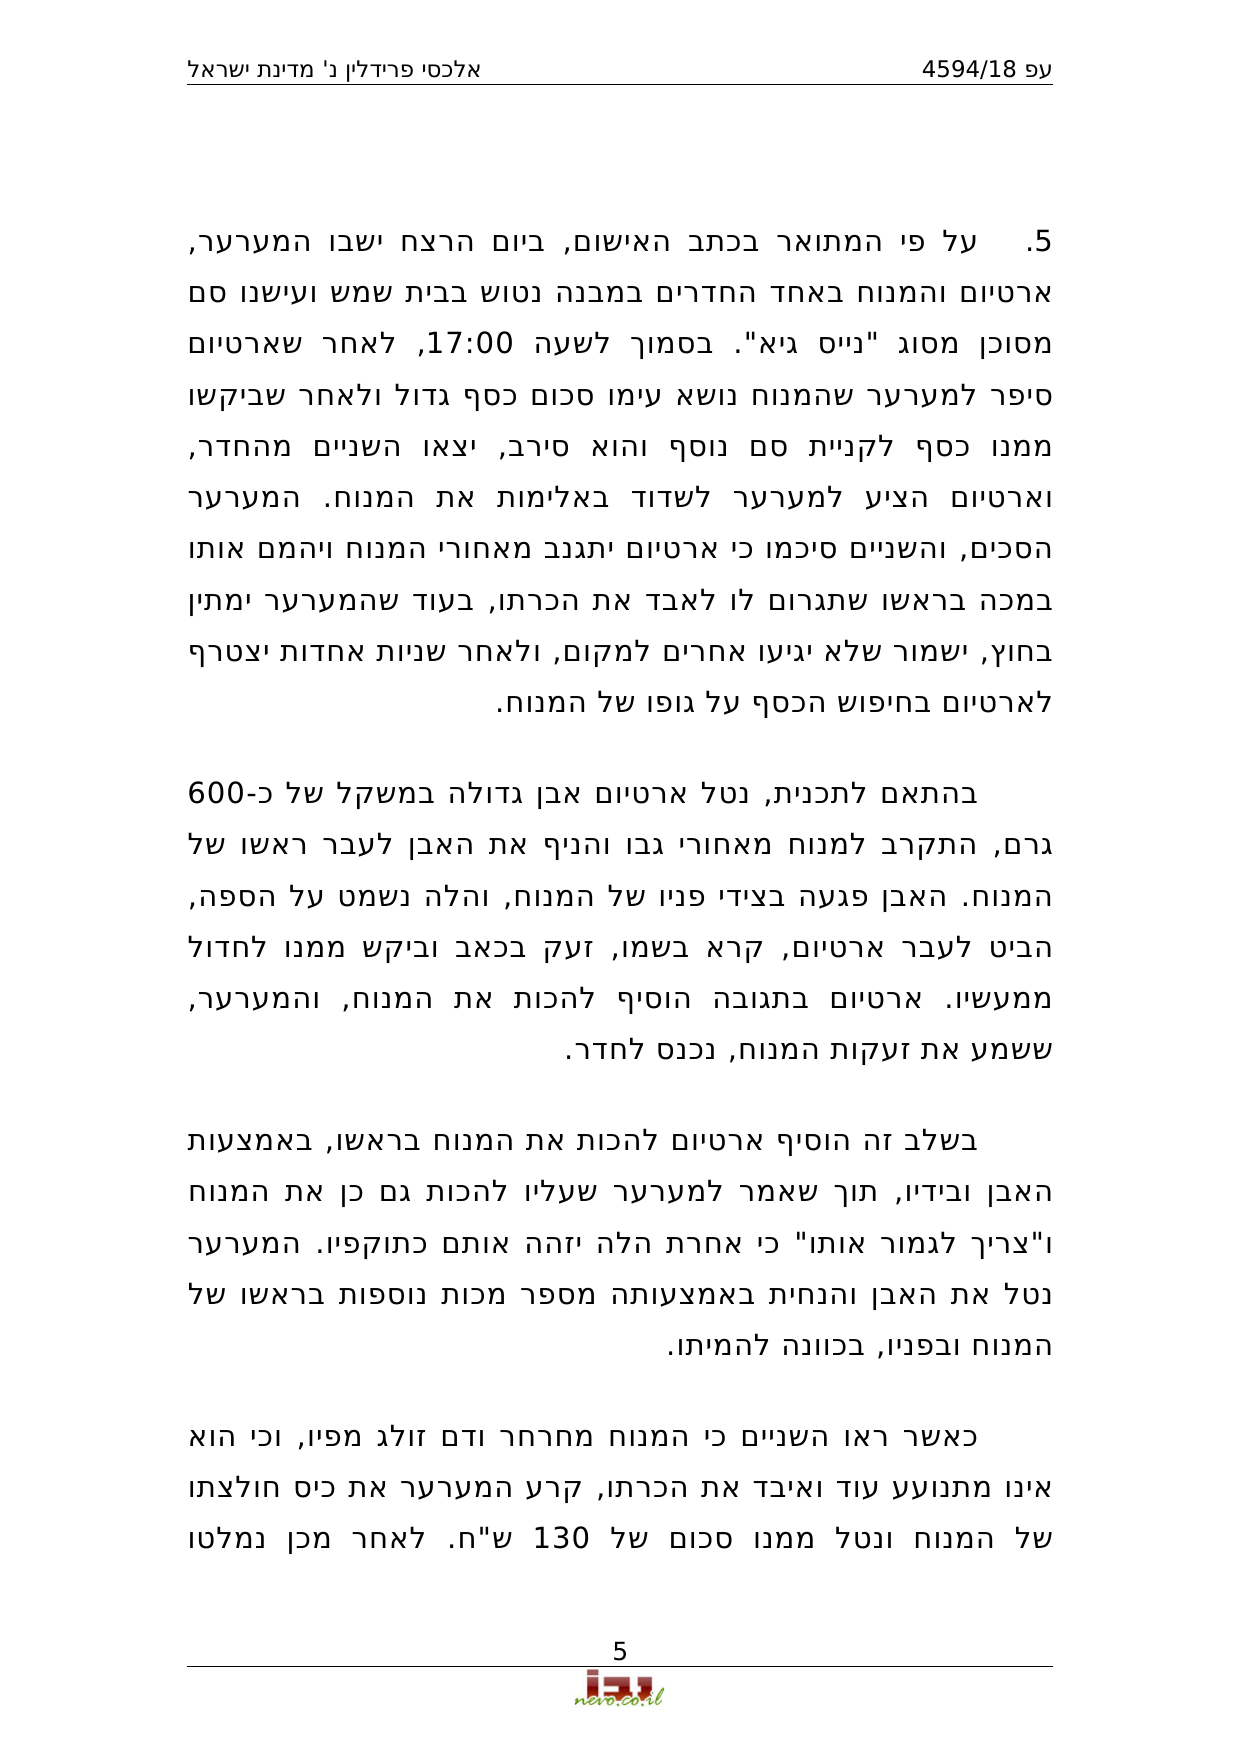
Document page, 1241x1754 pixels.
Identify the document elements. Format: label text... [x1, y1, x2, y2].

text בשלב זה הוסיף ארטיום להכות את המנוח בראשו, באמצעות האבן ובידיו, תוך שאמר למערער שעליו להכות גם כן את המנוח ו"צריך לגמור אותו" כי אחרת הלה יזהה אותם כתוקפיו. המערער נטל את האבן והנחית באמצעותה מספר מכות נוספות בראשו של המנוח ובפניו, בכוונה להמיתו. [187, 1123, 1053, 1362]
text 5. על פי המתואר בכתב האישום, ביום הרצח ישבו המערער, ארטיום והמנוח באחד החדרים במבנה נטוש בבית שמש ועישנו סם מסוכן מסוג "נייס גיא". בסמוך לשעה 17:00, לאחר שארטיום סיפר למערער שהמנוח נושא עימו סכום כסף גדול ולאחר שביקשו ממנו כסף לקניית סם נוסף והוא סירב, יצאו השניים מהחדר, וארטיום הציע למערער לשדוד באלימות את המנוח. המערער הסכים, והשניים סיכמו כי ארטיום יתגנב מאחורי המנוח ויהמם אותו במכה בראשו שתגרום לו לאבד את הכרתו, בעוד שהמערער ימתין בחוץ, ישמור שלא יגיעו אחרים למקום, ולאחר שניות אחדות יצטרף לארטיום בחיפוש הכסף על גופו של המנוח. [187, 224, 1053, 719]
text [187, 1419, 1053, 1556]
picture [574, 1669, 666, 1707]
text בהתאם לתכנית, נטל ארטיום אבן גדולה במשקל של כ-600 גרם, התקרב למנוח מאחורי גבו והניף את האבן לעבר ראשו של המנוח. האבן פגעה בצידי פניו של המנוח, והלה נשמט על הספה, הביט לעבר ארטיום, קרא בשמו, זעק בכאב וביקש ממנו לחדול ממעשיו. ארטיום בתגובה הוסיף להכות את המנוח, והמערער, ששמע את זעקות המנוח, נכנס לחדר. [187, 776, 1053, 1067]
